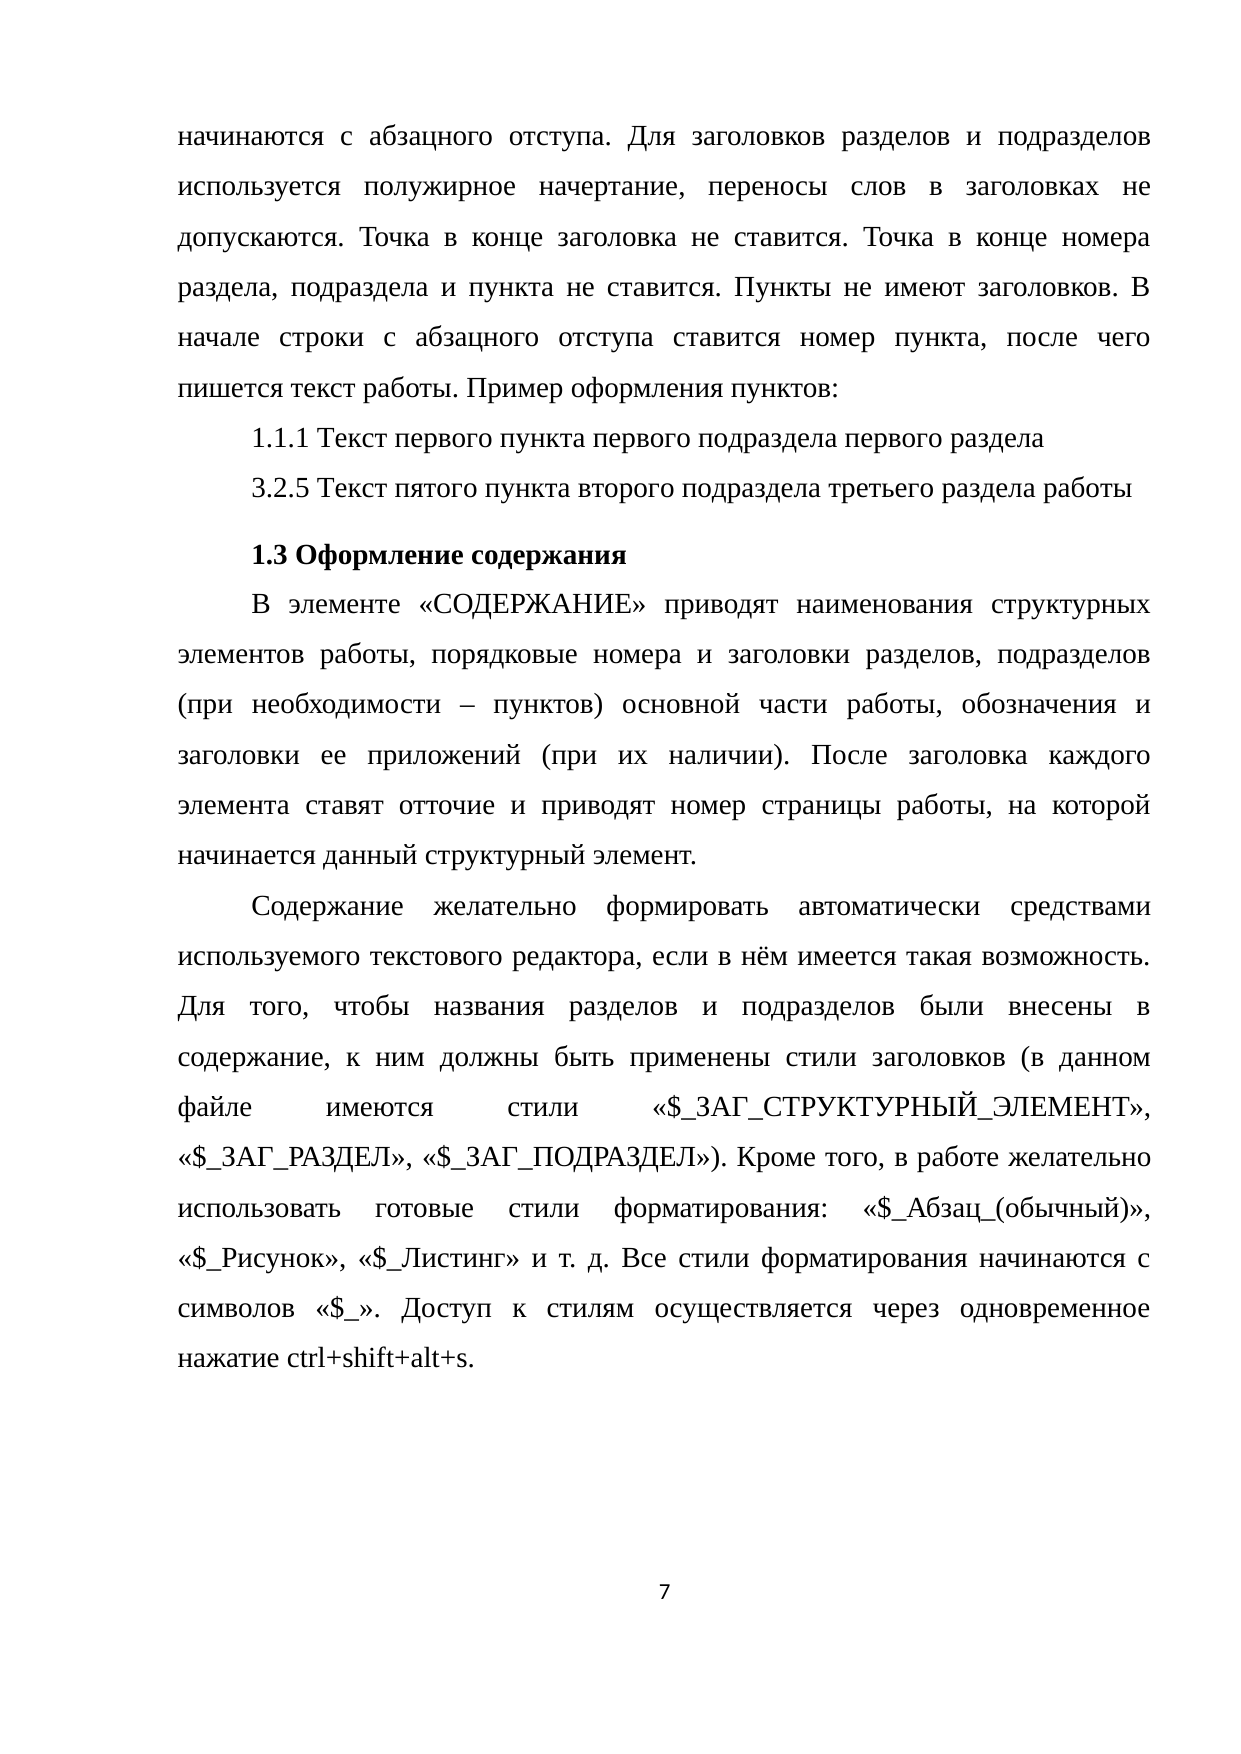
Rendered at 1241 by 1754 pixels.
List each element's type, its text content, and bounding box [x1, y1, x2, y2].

text 1.3 Оформление содержания [251, 537, 1152, 571]
text Содержание желательно формировать автоматически средствами используемого текстового редактора, если в нём имеется такая возможность. Для того, чтобы названия разделов и подразделов были внесены в содержание, к ним должны быть применены стили заголовков (в данном файле имеются стили «$_ЗАГ_СТРУКТУРНЫЙ_ЭЛЕМЕНТ», «$_ЗАГ_РАЗДЕЛ», «$_ЗАГ_ПОДРАЗДЕЛ»). Кроме того, в работе желательно использовать готовые стили форматирования: «$_Абзац_(обычный)», «$_Рисунок», «$_Листинг» и т. д. Все стили форматирования начинаются с символов «$_». Доступ к стилям осуществляется через одновременное нажатие ctrl+shift+alt+s. [177, 888, 1152, 1374]
text 1.1.1 Текст первого пункта первого подраздела первого раздела [177, 420, 1152, 453]
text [177, 118, 1152, 403]
text В элементе «СОДЕРЖАНИЕ» приводят наименования структурных элементов работы, порядковые номера и заголовки разделов, подразделов (при необходимости – пунктов) основной части работы, обозначения и заголовки ее приложений (при их наличии). После заголовка каждого элемента ставят отточие и приводят номер страницы работы, на которой начинается данный структурный элемент. [177, 586, 1152, 871]
text 3.2.5 Текст пятого пункта второго подраздела третьего раздела работы [177, 470, 1152, 504]
